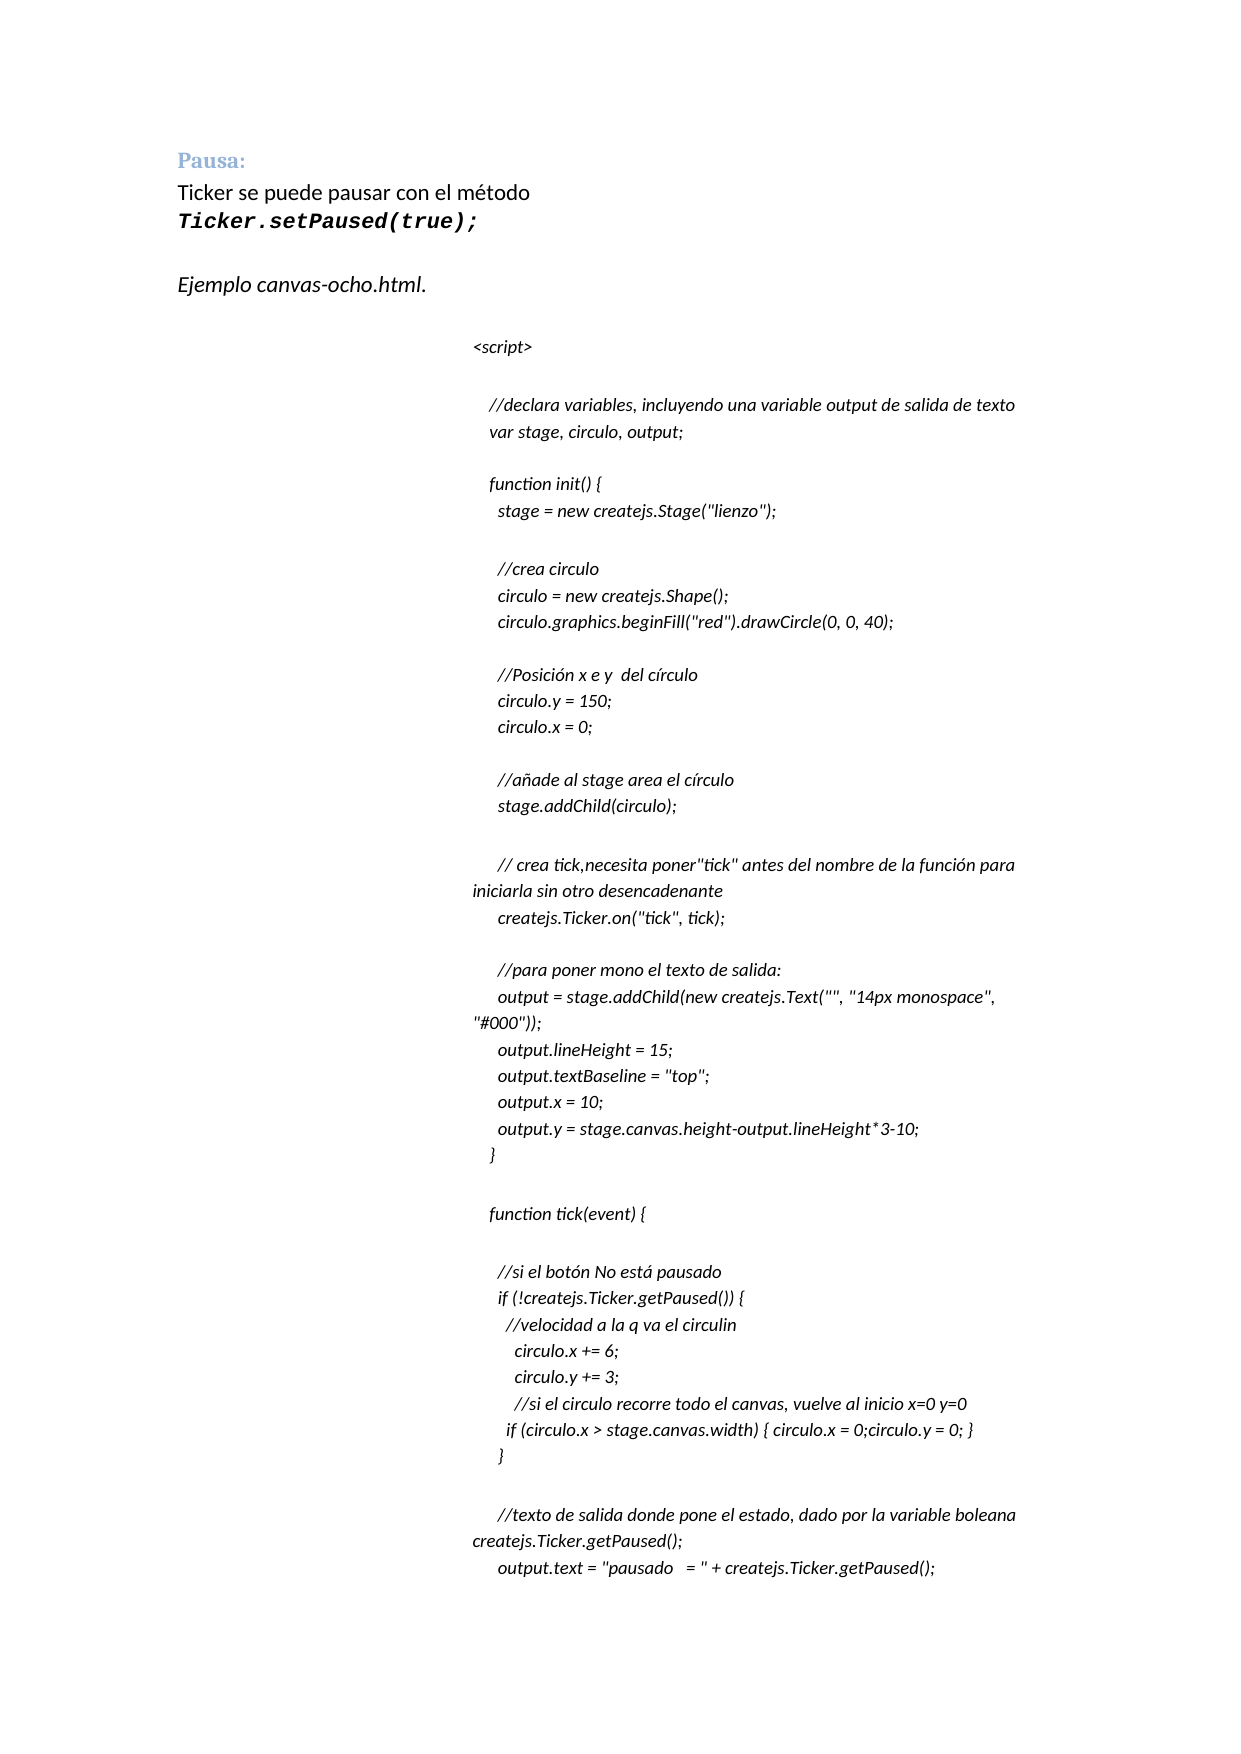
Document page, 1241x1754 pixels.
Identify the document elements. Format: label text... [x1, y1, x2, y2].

text //añade al stage area el círculo [472, 768, 1063, 791]
text <script> [472, 335, 1063, 358]
text //para poner mono el texto de salida: [472, 959, 1063, 982]
text if (circulo.x > stage.canvas.width) { circulo.x = 0;circulo.y = 0; } [472, 1418, 1063, 1441]
text function init() { [472, 473, 1063, 496]
text circulo.graphics.beginFill("red").drawCircle(0, 0, 40); [472, 610, 1063, 633]
text circulo.x += 6; [472, 1339, 1063, 1362]
text //velocidad a la q va el circulin [472, 1313, 1063, 1336]
text //texto de salida donde pone el estado, dado por la variable boleana createjs.Ticker.getPaused(); [472, 1503, 1063, 1552]
text var stage, circulo, output; [472, 420, 1063, 443]
text // crea tick,necesita poner"tick" antes del nombre de la función para iniciarla sin otro desencadenante [472, 853, 1063, 902]
text circulo.y = 150; [472, 689, 1063, 712]
text //Posición x e y del círculo [472, 663, 1063, 686]
text output.text = "pausado = " + createjs.Ticker.getPaused(); [472, 1556, 1063, 1579]
text circulo.y += 3; [472, 1366, 1063, 1388]
subtitle Pausa: [177, 148, 1063, 174]
text Ticker se puede pausar con el método [177, 178, 1063, 206]
text Ticker.setPaused(true); [177, 210, 1063, 235]
text //si el botón No está pausado [472, 1260, 1063, 1283]
text output.lineHeight = 15; [472, 1038, 1063, 1061]
text stage = new createjs.Stage("lienzo"); [472, 499, 1063, 522]
text output.y = stage.canvas.height-output.lineHeight*3-10; [472, 1117, 1063, 1140]
text if (!createjs.Ticker.getPaused()) { [472, 1287, 1063, 1309]
text //si el circulo recorre todo el canvas, vuelve al inicio x=0 y=0 [472, 1392, 1063, 1415]
text //declara variables, incluyendo una variable output de salida de texto [472, 393, 1063, 416]
text output.x = 10; [472, 1090, 1063, 1113]
text } [472, 1143, 1063, 1166]
text circulo = new createjs.Shape(); [472, 584, 1063, 607]
text createjs.Ticker.on("tick", tick); [472, 906, 1063, 929]
text } [472, 1445, 1063, 1468]
text stage.addChild(circulo); [472, 795, 1063, 818]
text output.textBaseline = "top"; [472, 1064, 1063, 1087]
text circulo.x = 0; [472, 716, 1063, 738]
text //crea circulo [472, 557, 1063, 580]
text Ejemplo canvas-ocho.html. [177, 271, 1063, 299]
text function tick(event) { [472, 1202, 1063, 1224]
text output = stage.addChild(new createjs.Text("", "14px monospace", "#000")); [472, 985, 1063, 1034]
